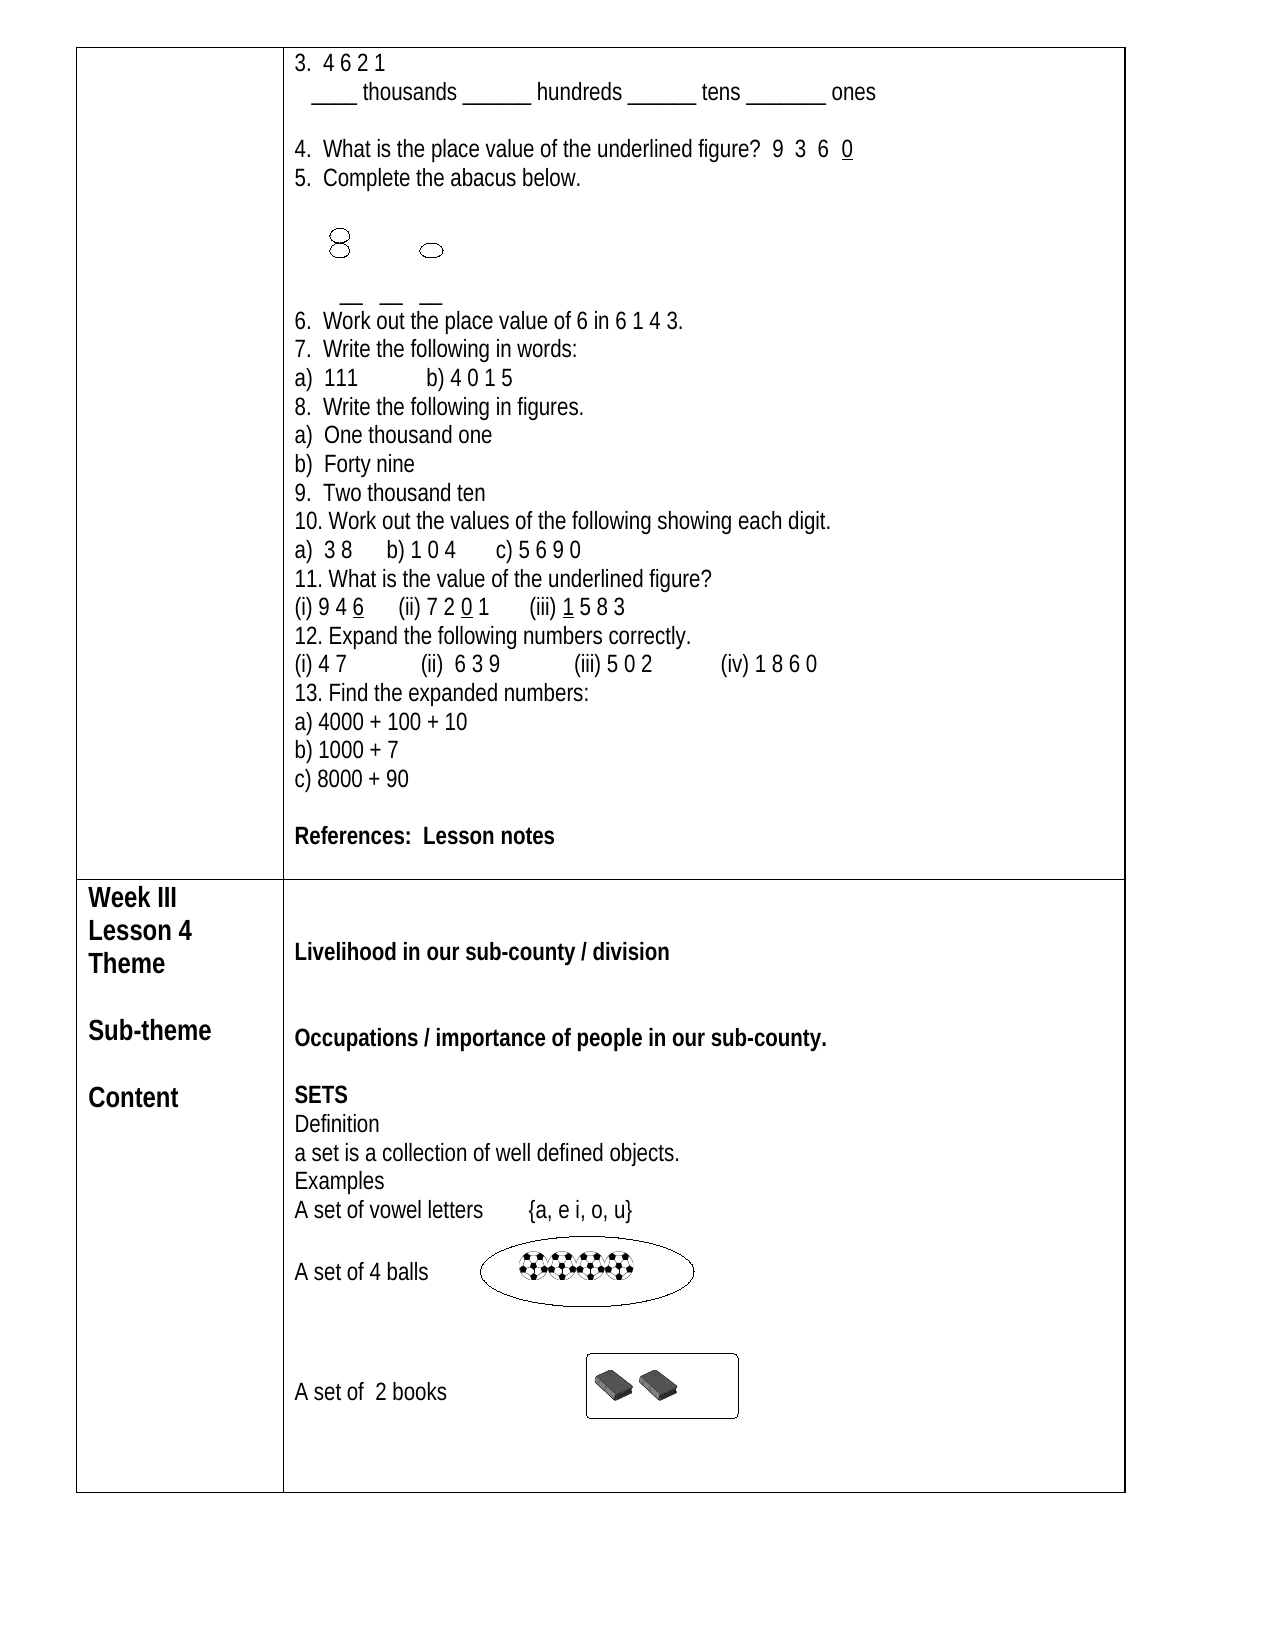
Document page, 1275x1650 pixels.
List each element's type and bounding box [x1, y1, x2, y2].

table_cell [77, 880, 283, 1492]
table_cell [284, 880, 1124, 1492]
table_cell [77, 48, 283, 879]
table_cell [284, 48, 1124, 879]
